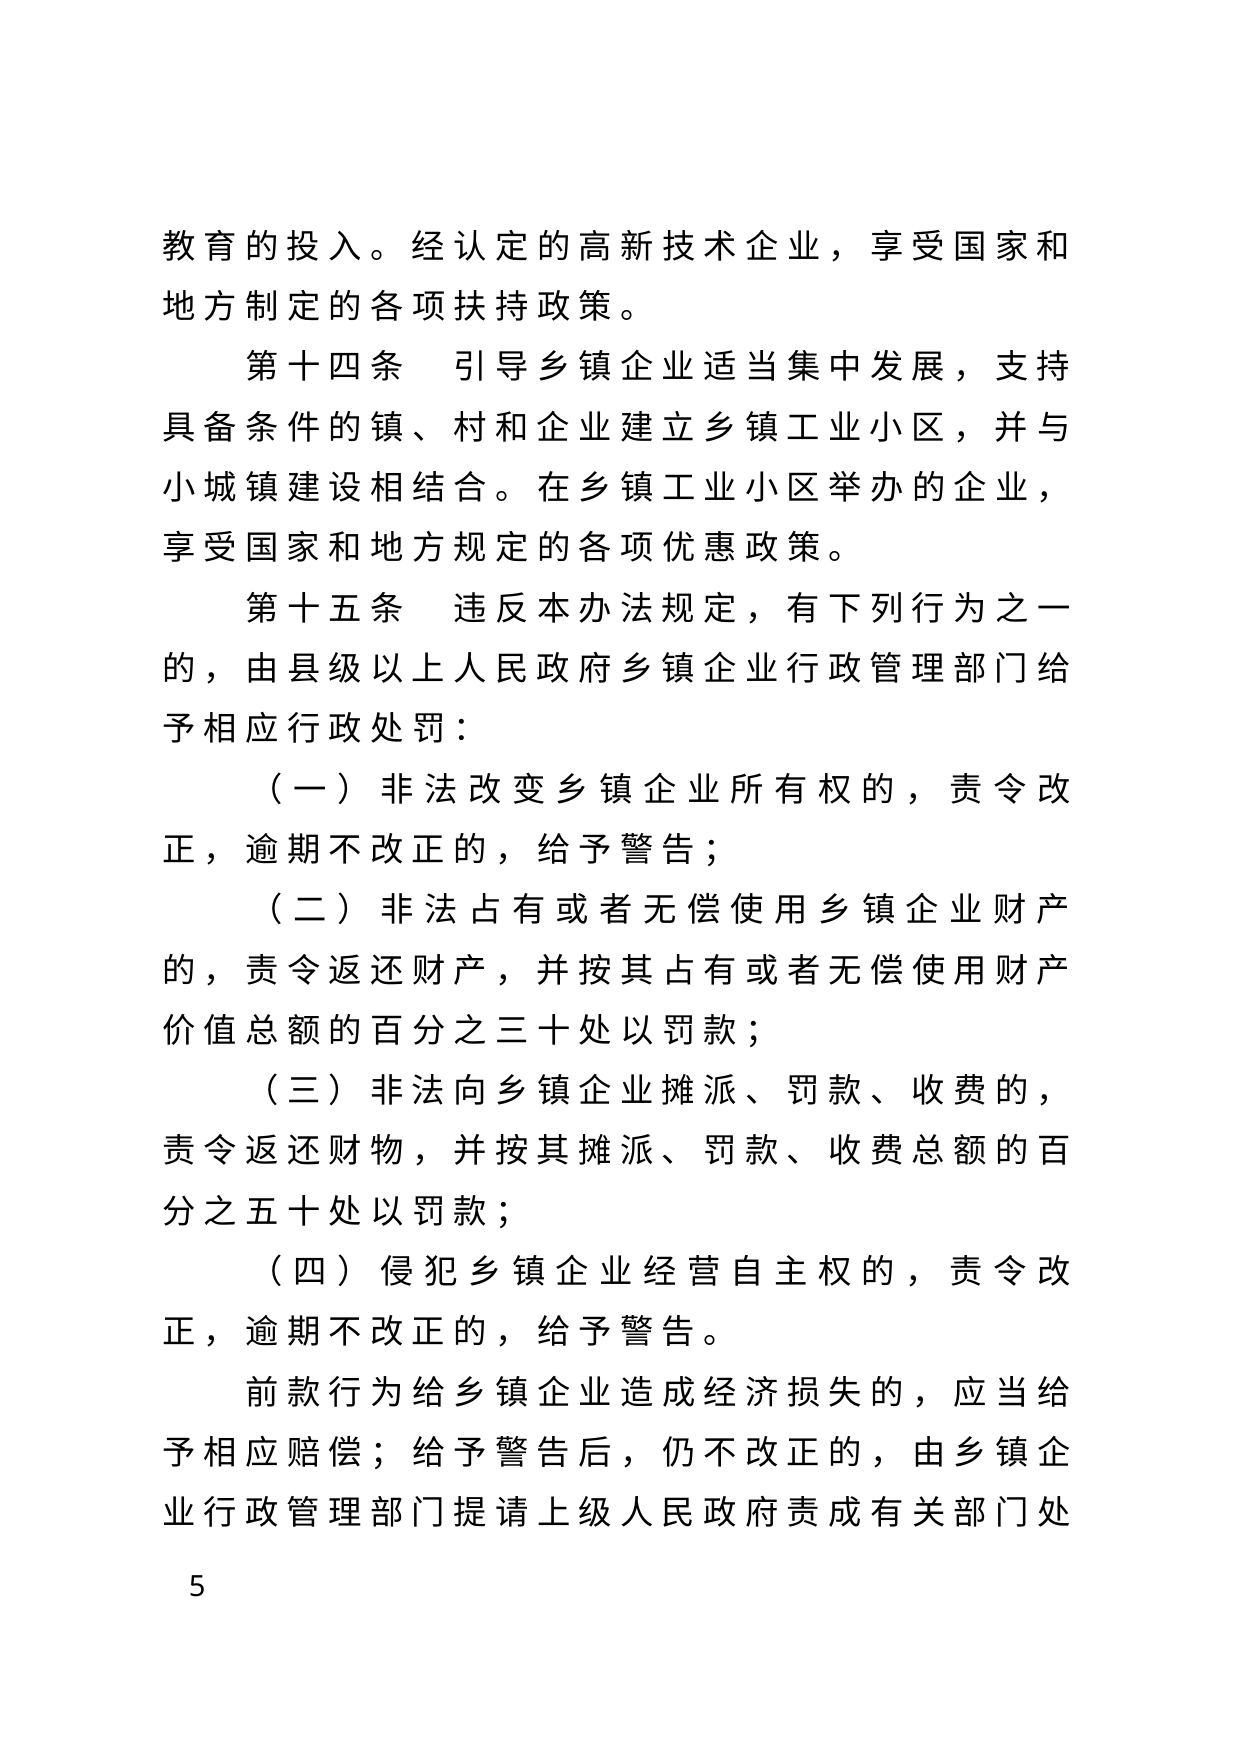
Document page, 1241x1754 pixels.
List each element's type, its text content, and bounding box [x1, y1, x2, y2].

text （二）非法占有或者无偿使用乡镇企业财产的，责令返还财产，并按其占有或者无偿使用财产价值总额的百分之三十处以罚款； [162, 877, 1078, 1058]
text （三）非法向乡镇企业摊派、罚款、收费的，责令返还财物，并按其摊派、罚款、收费总额的百分之五十处以罚款； [162, 1058, 1078, 1239]
text （一）非法改变乡镇企业所有权的，责令改正，逾期不改正的，给予警告； [162, 756, 1078, 877]
text 第十五条 违反本办法规定，有下列行为之一的，由县级以上人民政府乡镇企业行政管理部门给予相应行政处罚： [162, 575, 1078, 756]
text 第十四条 引导乡镇企业适当集中发展，支持具备条件的镇、村和企业建立乡镇工业小区，并与小城镇建设相结合。在乡镇工业小区举办的企业，享受国家和地方规定的各项优惠政策。 [162, 334, 1078, 575]
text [162, 1359, 1078, 1540]
text （四）侵犯乡镇企业经营自主权的，责令改正，逾期不改正的，给予警告。 [162, 1239, 1078, 1359]
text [162, 213, 1078, 334]
